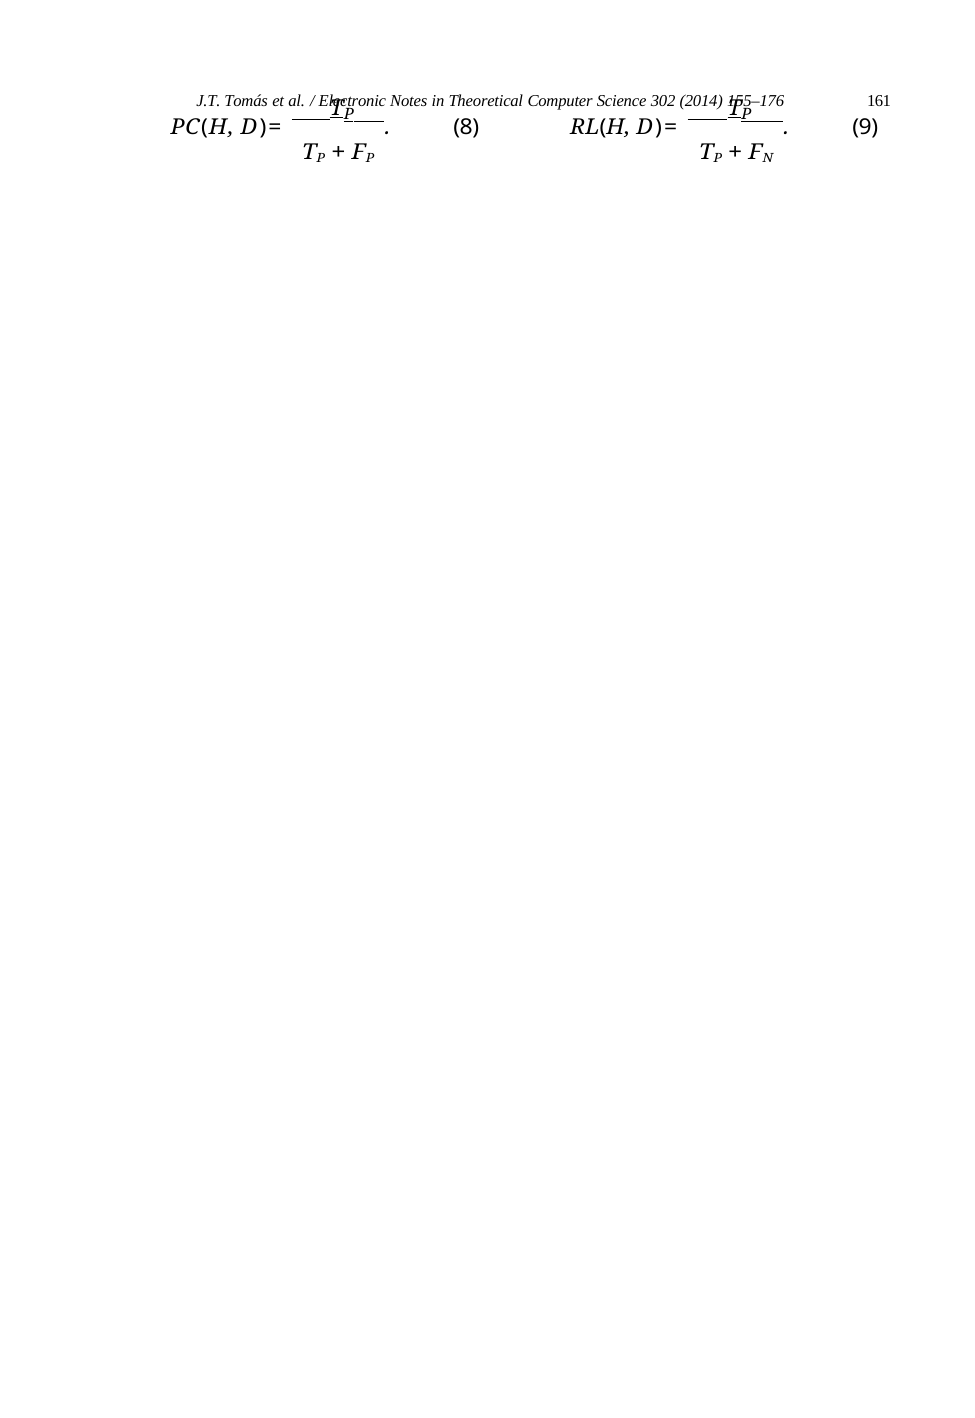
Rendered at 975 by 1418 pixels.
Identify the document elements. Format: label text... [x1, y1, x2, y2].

text PC(H, D)= TP . (8) RL(H, D)= TP . (9) [170, 108, 904, 141]
text TP + FP TP + FN [302, 141, 904, 164]
